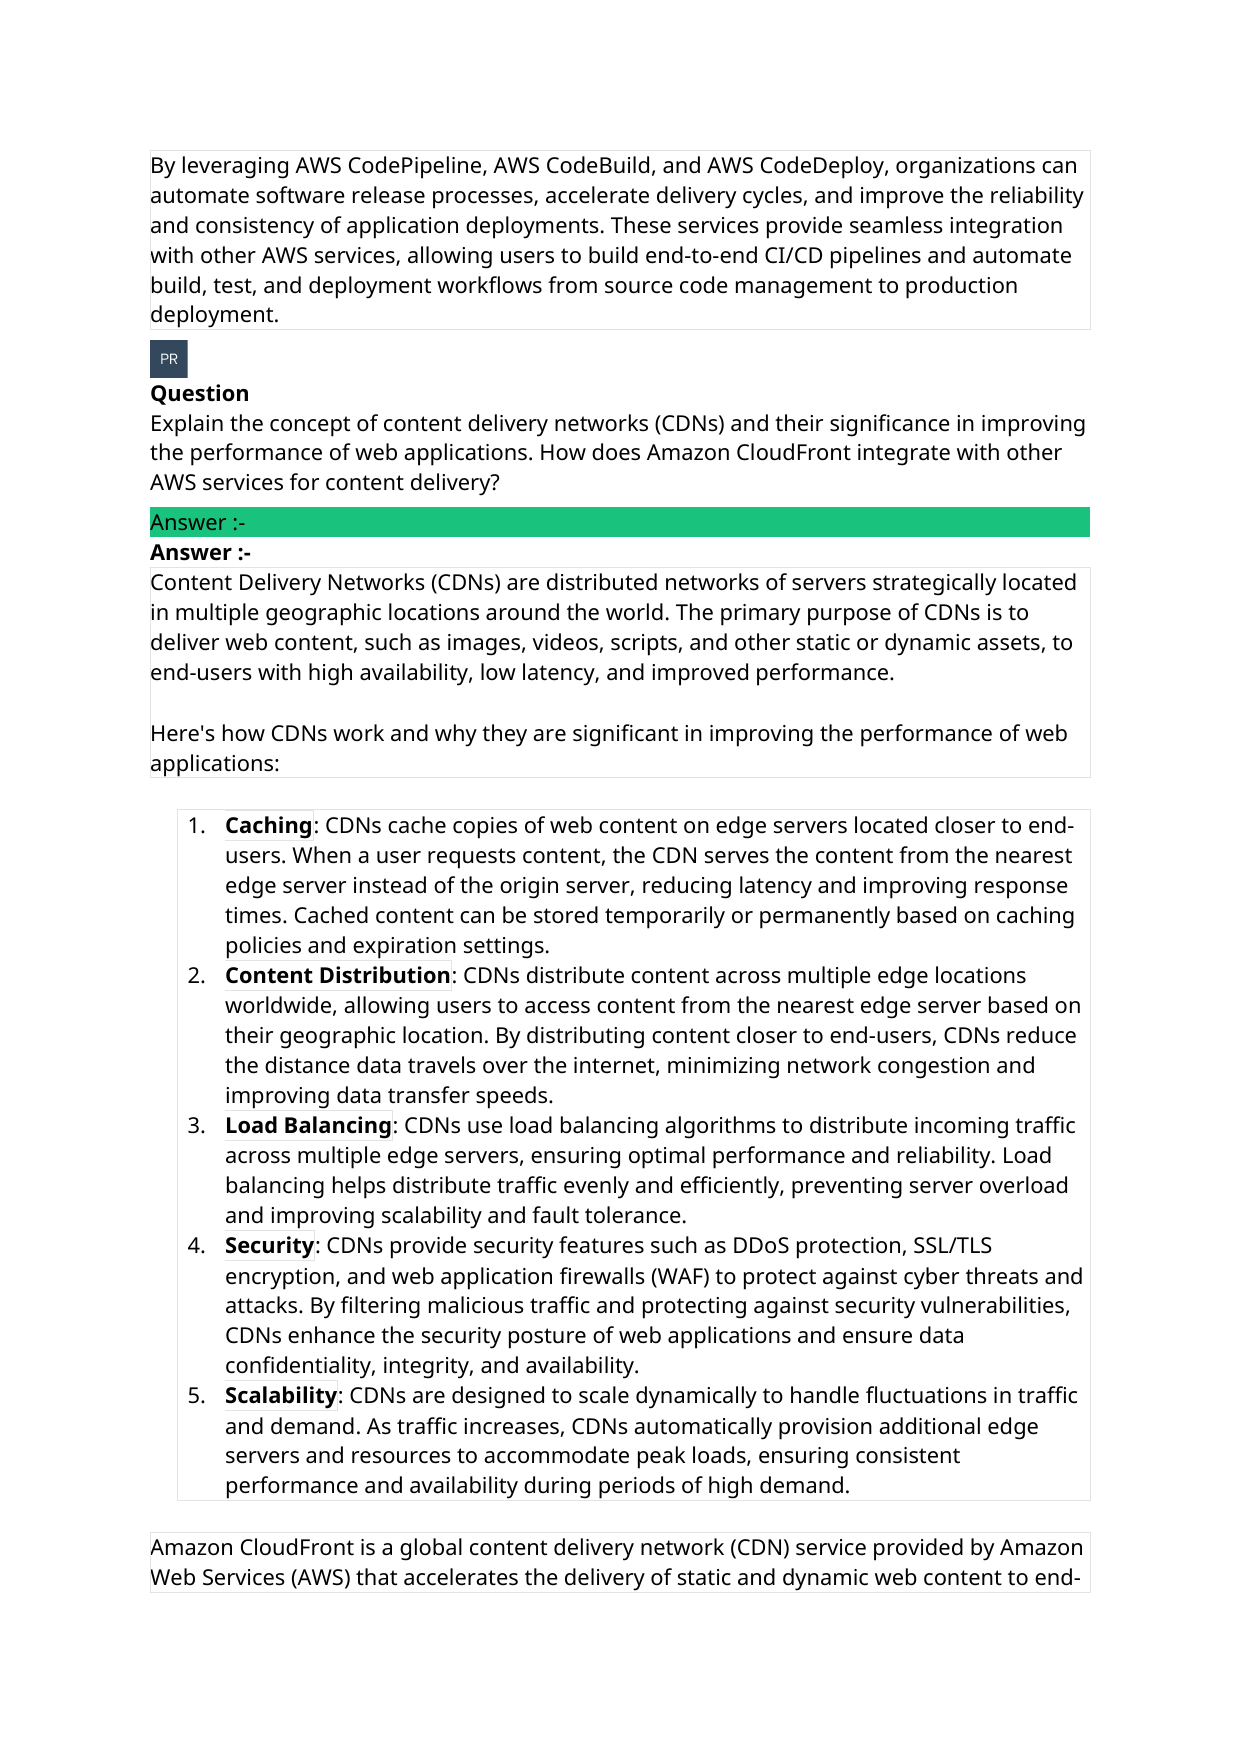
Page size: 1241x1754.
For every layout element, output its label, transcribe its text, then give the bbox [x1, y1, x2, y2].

list Content Distribution: CDNs distribute content across multiple edge locations worldwide, allowing users to access content from the nearest edge server based on their geographic location. By distributing content closer to end-users, CDNs reduce the distance data travels over the internet, minimizing network congestion and improving data transfer speeds. [178, 959, 1090, 1109]
text Question [150, 378, 1090, 407]
text Answer :- [150, 507, 1090, 537]
list Scalability: CDNs are designed to scale dynamically to handle fluctuations in traffic and demand. As traffic increases, CDNs automatically provision additional edge servers and resources to accommodate peak loads, ensuring consistent performance and availability during periods of high demand. [178, 1379, 1090, 1500]
text Answer :- [150, 537, 1090, 567]
list Load Balancing: CDNs use load balancing algorithms to distribute incoming traffic across multiple edge servers, ensuring optimal performance and reliability. Load balancing helps distribute traffic evenly and efficiently, preventing server overload and improving scalability and fault tolerance. [178, 1109, 1090, 1229]
text Here's how CDNs work and why they are significant in improving the performance of web applications: [151, 717, 1090, 777]
list Caching: CDNs cache copies of web content on edge servers located closer to end-users. When a user requests content, the CDN serves the content from the nearest edge server instead of the origin server, reducing latency and improving response times. Cached content can be stored temporarily or permanently based on caching policies and expiration settings. [178, 810, 1090, 959]
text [151, 1533, 1090, 1592]
text Explain the concept of content delivery networks (CDNs) and their significance in improving the performance of web applications. How does Amazon CloudFront integrate with other AWS services for content delivery? [150, 407, 1090, 497]
text Content Delivery Networks (CDNs) are distributed networks of servers strategically located in multiple geographic locations around the world. The primary purpose of CDNs is to deliver web content, such as images, videos, scripts, and other static or dynamic assets, to end-users with high availability, low latency, and improved performance. [151, 568, 1090, 687]
text By leveraging AWS CodePipeline, AWS CodeBuild, and AWS CodeDeploy, organizations can automate software release processes, accelerate delivery cycles, and improve the reliability and consistency of application deployments. These services provide seamless integration with other AWS services, allowing users to build end-to-end CI/CD pipelines and automate build, test, and deployment workflows from source code management to production deployment. [151, 151, 1090, 329]
list Security: CDNs provide security features such as DDoS protection, SSL/TLS encryption, and web application firewalls (WAF) to protect against cyber threats and attacks. By filtering malicious traffic and protecting against security vulnerabilities, CDNs enhance the security posture of web applications and ensure data confidentiality, integrity, and availability. [178, 1229, 1090, 1379]
picture [150, 340, 188, 378]
